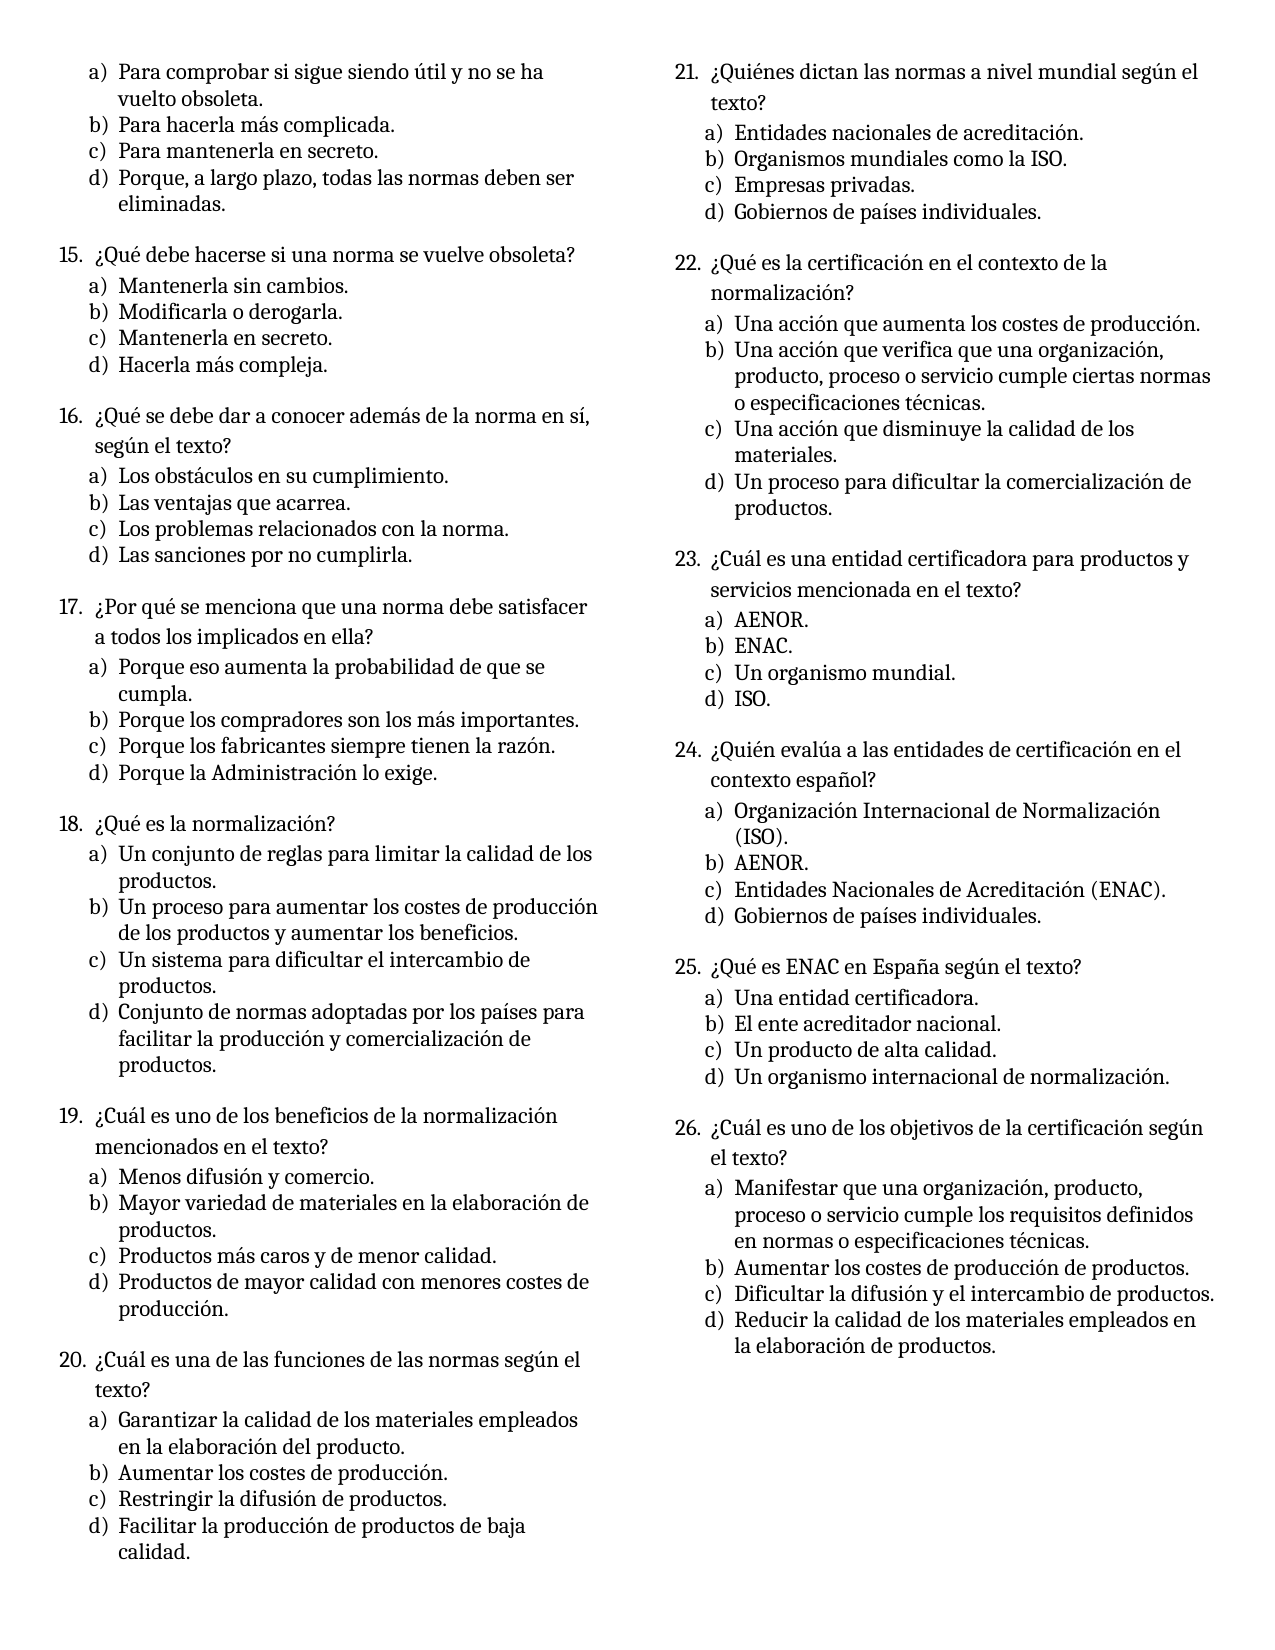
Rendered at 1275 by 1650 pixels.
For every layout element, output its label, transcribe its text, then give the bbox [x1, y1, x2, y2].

text b) Una acción que verifica que una organización, producto, proceso o servicio cumple ciertas normas o especificaciones técnicas. [704, 337, 1216, 416]
text a) Una entidad certificadora. [704, 984, 1216, 1011]
text d) Productos de mayor calidad con menores costes de producción. [89, 1269, 600, 1322]
list ¿Qué es la certificación en el contexto de la normalización? [675, 250, 1216, 306]
list ¿Quién evalúa a las entidades de certificación en el contexto español? [675, 737, 1216, 793]
text a) Organización Internacional de Normalización (ISO). [704, 797, 1216, 850]
list ¿Qué es ENAC en España según el texto? [675, 954, 1216, 981]
list ¿Qué debe hacerse si una norma se vuelve obsoleta? [59, 242, 600, 268]
list ¿Quiénes dictan las normas a nivel mundial según el texto? [675, 59, 1216, 116]
list ¿Qué es la normalización? [59, 811, 600, 837]
text a) Una acción que aumenta los costes de producción. [704, 310, 1216, 337]
text c) Productos más caros y de menor calidad. [89, 1243, 600, 1269]
text c) Un organismo mundial. [704, 659, 1216, 686]
text d) ISO. [704, 686, 1216, 712]
text c) Mantenerla en secreto. [89, 325, 600, 351]
text c) Un producto de alta calidad. [704, 1037, 1216, 1063]
text d) Las sanciones por no cumplirla. [89, 542, 600, 569]
text b) Porque los compradores son los más importantes. [89, 707, 600, 733]
text b) Modificarla o derogarla. [89, 299, 600, 325]
text a) Manifestar que una organización, producto, proceso o servicio cumple los requisitos definidos en normas o especificaciones técnicas. [704, 1175, 1216, 1254]
text a) AENOR. [704, 607, 1216, 633]
text c) Los problemas relacionados con la norma. [89, 516, 600, 542]
text a) Un conjunto de reglas para limitar la calidad de los productos. [89, 841, 600, 894]
text a) Entidades nacionales de acreditación. [704, 119, 1216, 146]
text b) El ente acreditador nacional. [704, 1011, 1216, 1037]
text a) Porque eso aumenta la probabilidad de que se cumpla. [89, 654, 600, 707]
text d) Porque, a largo plazo, todas las normas deben ser eliminadas. [89, 164, 600, 217]
text d) Conjunto de normas adoptadas por los países para facilitar la producción y comercialización de productos. [89, 999, 600, 1078]
text a) Mantenerla sin cambios. [89, 272, 600, 299]
text c) Una acción que disminuye la calidad de los materiales. [704, 416, 1216, 468]
text c) Restringir la difusión de productos. [89, 1486, 600, 1513]
text d) Gobiernos de países individuales. [704, 198, 1216, 225]
text b) Un proceso para aumentar los costes de producción de los productos y aumentar los beneficios. [89, 894, 600, 946]
text a) Los obstáculos en su cumplimiento. [89, 463, 600, 489]
text b) Aumentar los costes de producción de productos. [704, 1254, 1216, 1281]
text d) Un organismo internacional de normalización. [704, 1063, 1216, 1090]
list ¿Por qué se menciona que una norma debe satisfacer a todos los implicados en ella? [59, 594, 600, 650]
list ¿Cuál es una de las funciones de las normas según el texto? [59, 1347, 600, 1403]
text b) AENOR. [704, 850, 1216, 876]
text b) Las ventajas que acarrea. [89, 489, 600, 516]
text b) Organismos mundiales como la ISO. [704, 146, 1216, 172]
text b) Aumentar los costes de producción. [89, 1460, 600, 1486]
text a) Menos difusión y comercio. [89, 1164, 600, 1190]
list ¿Cuál es uno de los objetivos de la certificación según el texto? [675, 1115, 1216, 1171]
text d) Un proceso para dificultar la comercialización de productos. [704, 468, 1216, 521]
text c) Empresas privadas. [704, 172, 1216, 198]
list ¿Cuál es uno de los beneficios de la normalización mencionados en el texto? [59, 1103, 600, 1160]
text d) Reducir la calidad de los materiales empleados en la elaboración de productos. [704, 1307, 1216, 1360]
text c) Un sistema para dificultar el intercambio de productos. [89, 946, 600, 999]
text c) Entidades Nacionales de Acreditación (ENAC). [704, 876, 1216, 903]
text c) Porque los fabricantes siempre tienen la razón. [89, 733, 600, 759]
text a) Para comprobar si sigue siendo útil y no se ha vuelto obsoleta. [89, 59, 600, 112]
text d) Facilitar la producción de productos de baja calidad. [89, 1513, 600, 1565]
text a) Garantizar la calidad de los materiales empleados en la elaboración del producto. [89, 1407, 600, 1460]
text b) Mayor variedad de materiales en la elaboración de productos. [89, 1190, 600, 1243]
text d) Porque la Administración lo exige. [89, 759, 600, 786]
text d) Gobiernos de países individuales. [704, 903, 1216, 929]
text d) Hacerla más compleja. [89, 351, 600, 378]
list ¿Cuál es una entidad certificadora para productos y servicios mencionada en el texto? [675, 546, 1216, 603]
text c) Dificultar la difusión y el intercambio de productos. [704, 1281, 1216, 1307]
list ¿Qué se debe dar a conocer además de la norma en sí, según el texto? [59, 403, 600, 459]
text b) Para hacerla más complicada. [89, 112, 600, 138]
text c) Para mantenerla en secreto. [89, 138, 600, 164]
text b) ENAC. [704, 633, 1216, 659]
